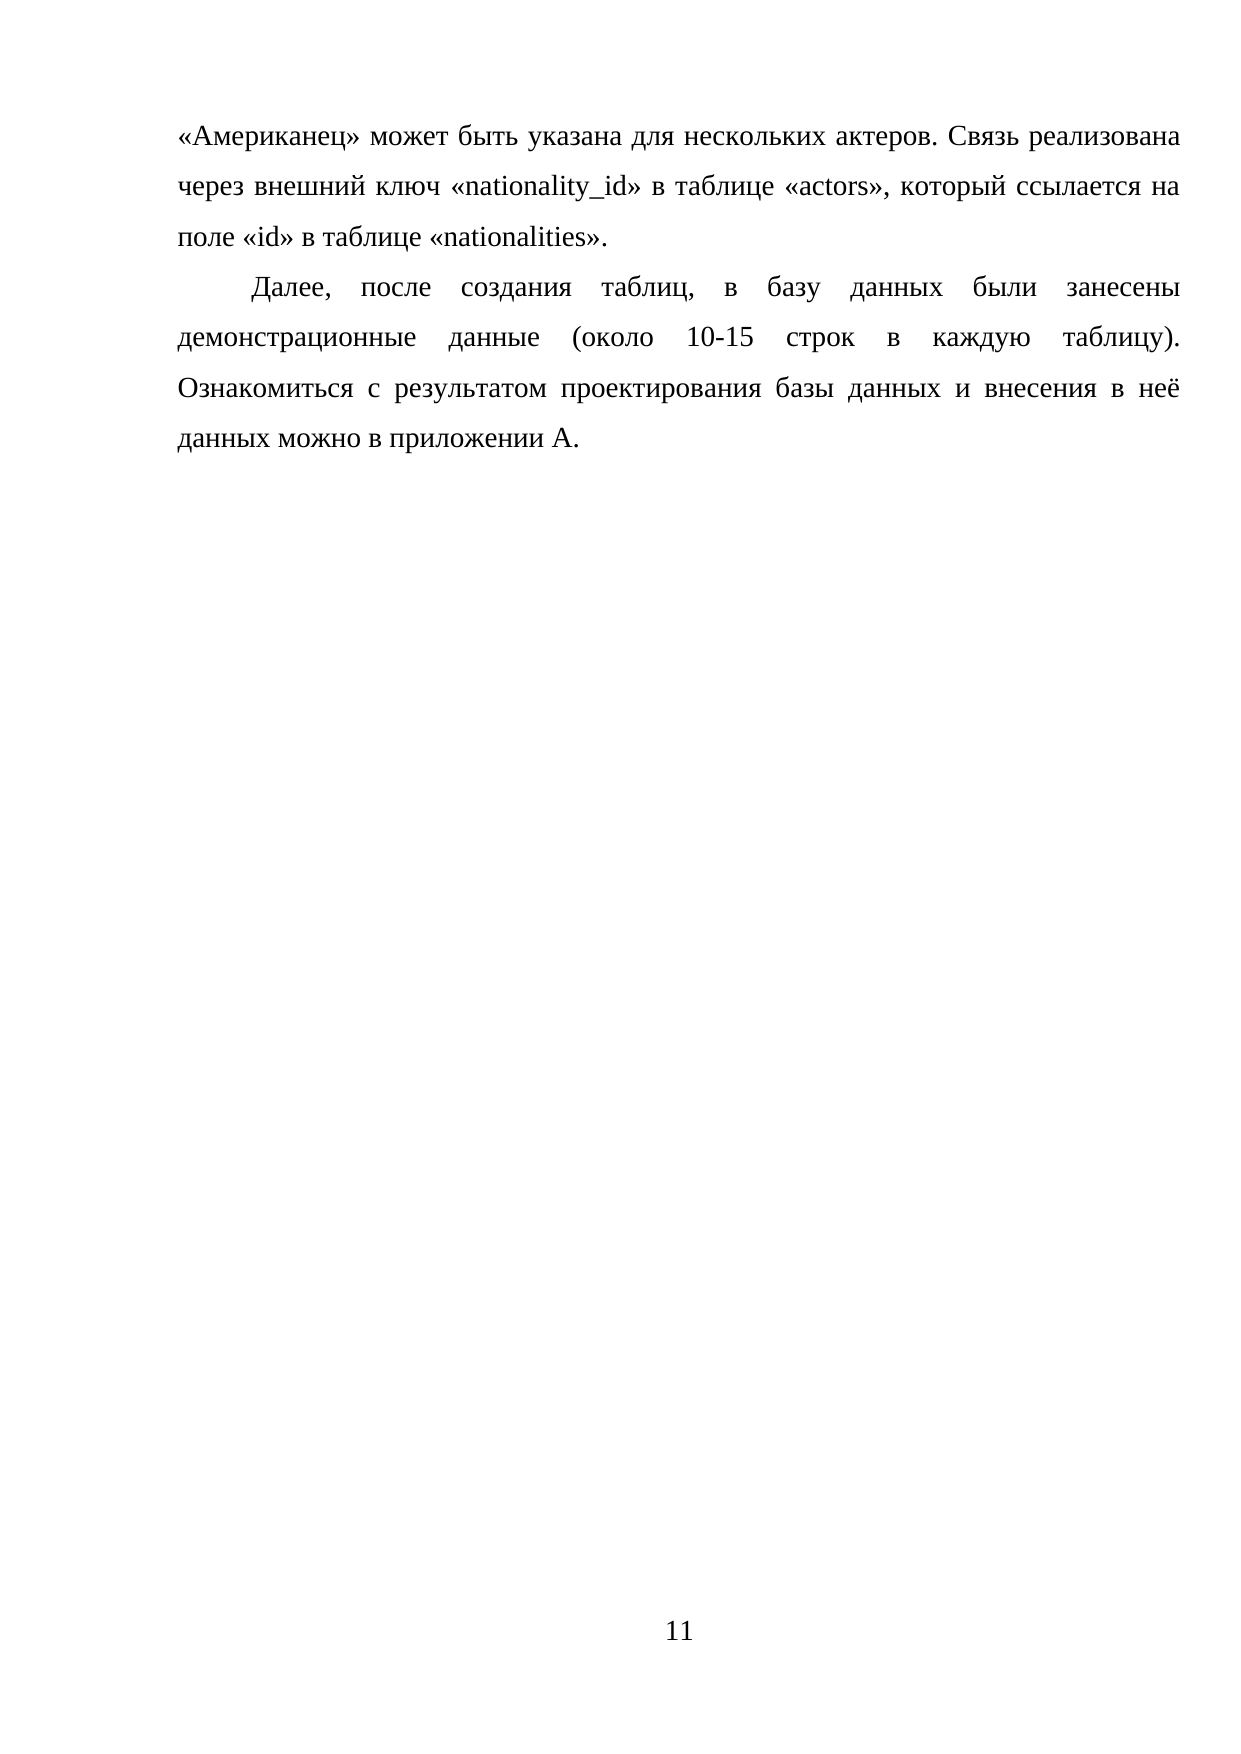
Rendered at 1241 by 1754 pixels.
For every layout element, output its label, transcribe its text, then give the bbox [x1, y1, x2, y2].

text Далее, после создания таблиц, в базу данных были занесены демонстрационные данные (около 10-15 строк в каждую таблицу). Ознакомиться с результатом проектирования базы данных и внесения в неё данных можно в приложении А. [177, 269, 1181, 453]
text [177, 118, 1181, 252]
